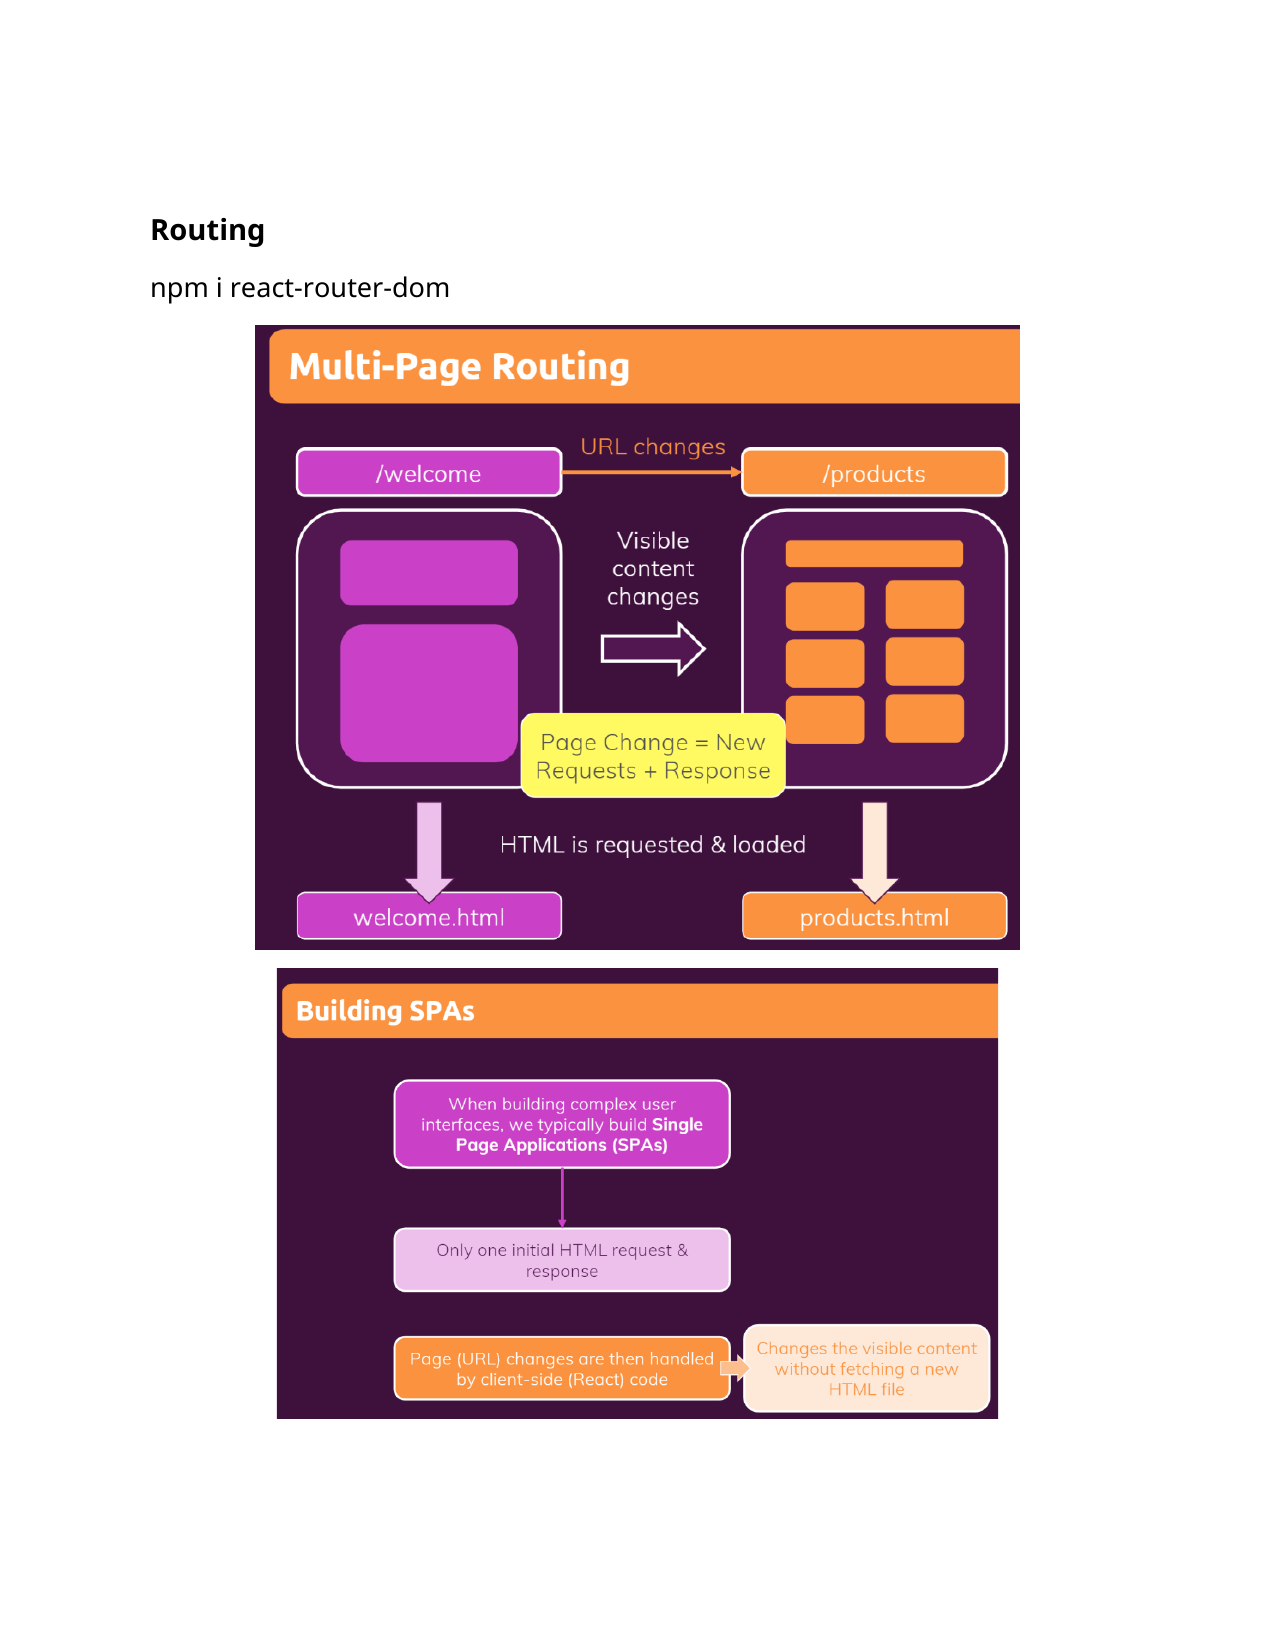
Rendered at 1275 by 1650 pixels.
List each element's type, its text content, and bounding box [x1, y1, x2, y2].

text Routing [150, 209, 1125, 249]
picture [255, 325, 1020, 950]
picture [276, 968, 999, 1419]
text npm i react-router-dom [150, 269, 1125, 306]
